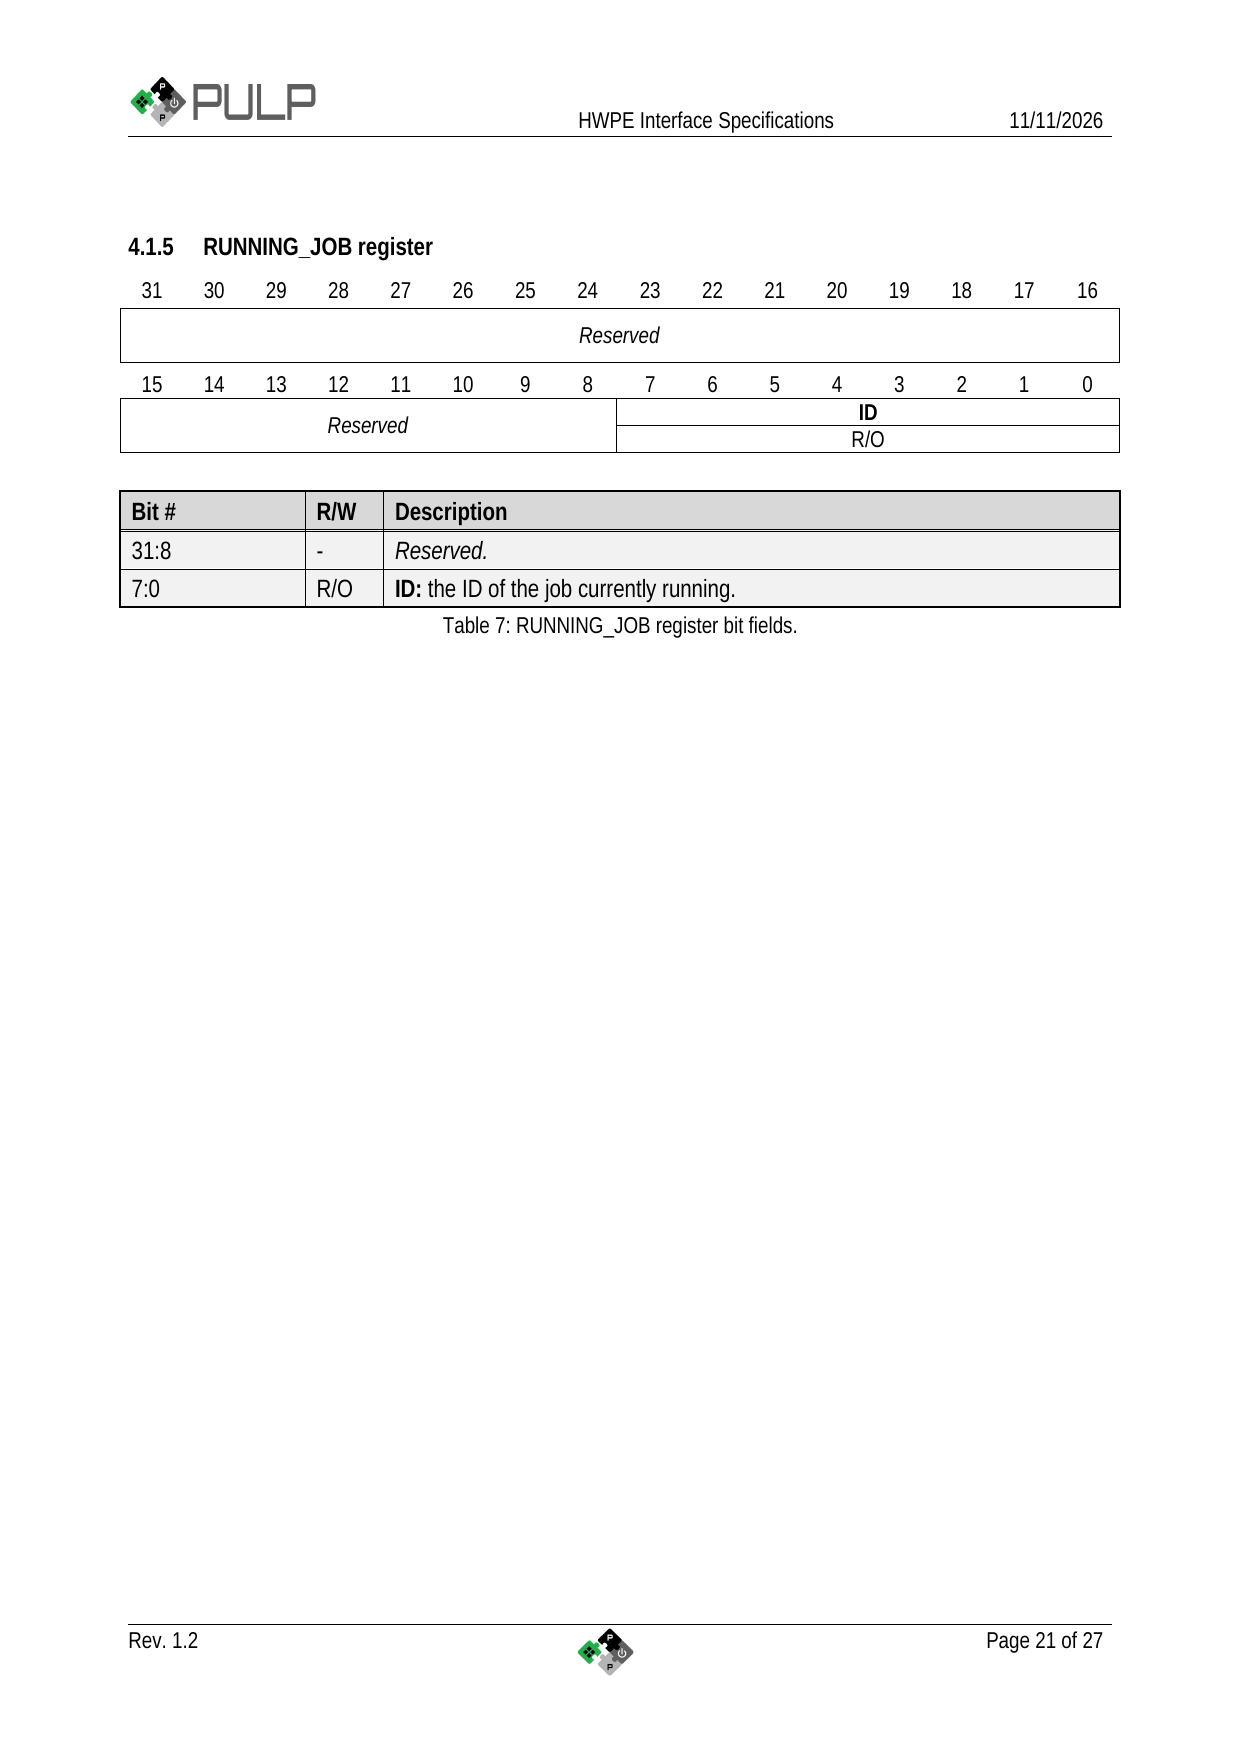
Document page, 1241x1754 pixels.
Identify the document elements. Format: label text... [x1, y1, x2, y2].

table_cell ID [617, 399, 1119, 425]
table_header 26 [432, 273, 494, 308]
table_cell 8 [556, 363, 619, 397]
table_cell 2 [930, 363, 993, 397]
table_cell 12 [307, 363, 369, 397]
table_header 29 [245, 273, 307, 308]
table_cell Reserved [121, 399, 616, 452]
table_header 30 [183, 273, 245, 308]
table_cell 0 [1055, 363, 1119, 397]
table_cell R/O [306, 570, 383, 606]
table_cell 1 [993, 363, 1055, 397]
table_header 25 [494, 273, 556, 308]
table_header 17 [993, 273, 1055, 308]
table_header 23 [619, 273, 681, 308]
table_cell 6 [681, 363, 743, 397]
table_header 22 [681, 273, 743, 308]
table_header 20 [806, 273, 868, 308]
table_cell 7 [619, 363, 681, 397]
picture [128, 75, 318, 129]
table_header 27 [369, 273, 432, 308]
table_cell R/O [617, 426, 1119, 452]
table_cell Reserved [121, 309, 1119, 362]
table_cell 15 [121, 363, 183, 397]
table_cell ID: the ID of the job currently running. [384, 570, 1119, 606]
table_cell 14 [183, 363, 245, 397]
table_header R/W [306, 492, 383, 529]
table_cell 5 [744, 363, 806, 397]
table_cell 3 [868, 363, 930, 397]
table_header 18 [930, 273, 993, 308]
table_header 28 [307, 273, 369, 308]
subtitle RUNNING_JOB register [128, 232, 1112, 260]
table_cell 10 [432, 363, 494, 397]
table_header 24 [556, 273, 619, 308]
table_cell 11 [369, 363, 432, 397]
table_header 21 [744, 273, 806, 308]
table_header 19 [868, 273, 930, 308]
text Table 7: RUNNING_JOB register bit fields. [128, 612, 1112, 638]
table_cell 9 [494, 363, 556, 397]
table_header Bit # [121, 492, 305, 529]
table_cell Reserved. [384, 532, 1119, 568]
table_header Description [384, 492, 1119, 529]
table_header 16 [1055, 273, 1119, 308]
table_cell 13 [245, 363, 307, 397]
table_header 31 [121, 273, 183, 308]
table_cell 7:0 [121, 570, 305, 606]
table_cell 4 [806, 363, 868, 397]
table_cell 31:8 [121, 532, 305, 568]
table_cell - [306, 532, 383, 568]
picture [577, 1628, 634, 1676]
